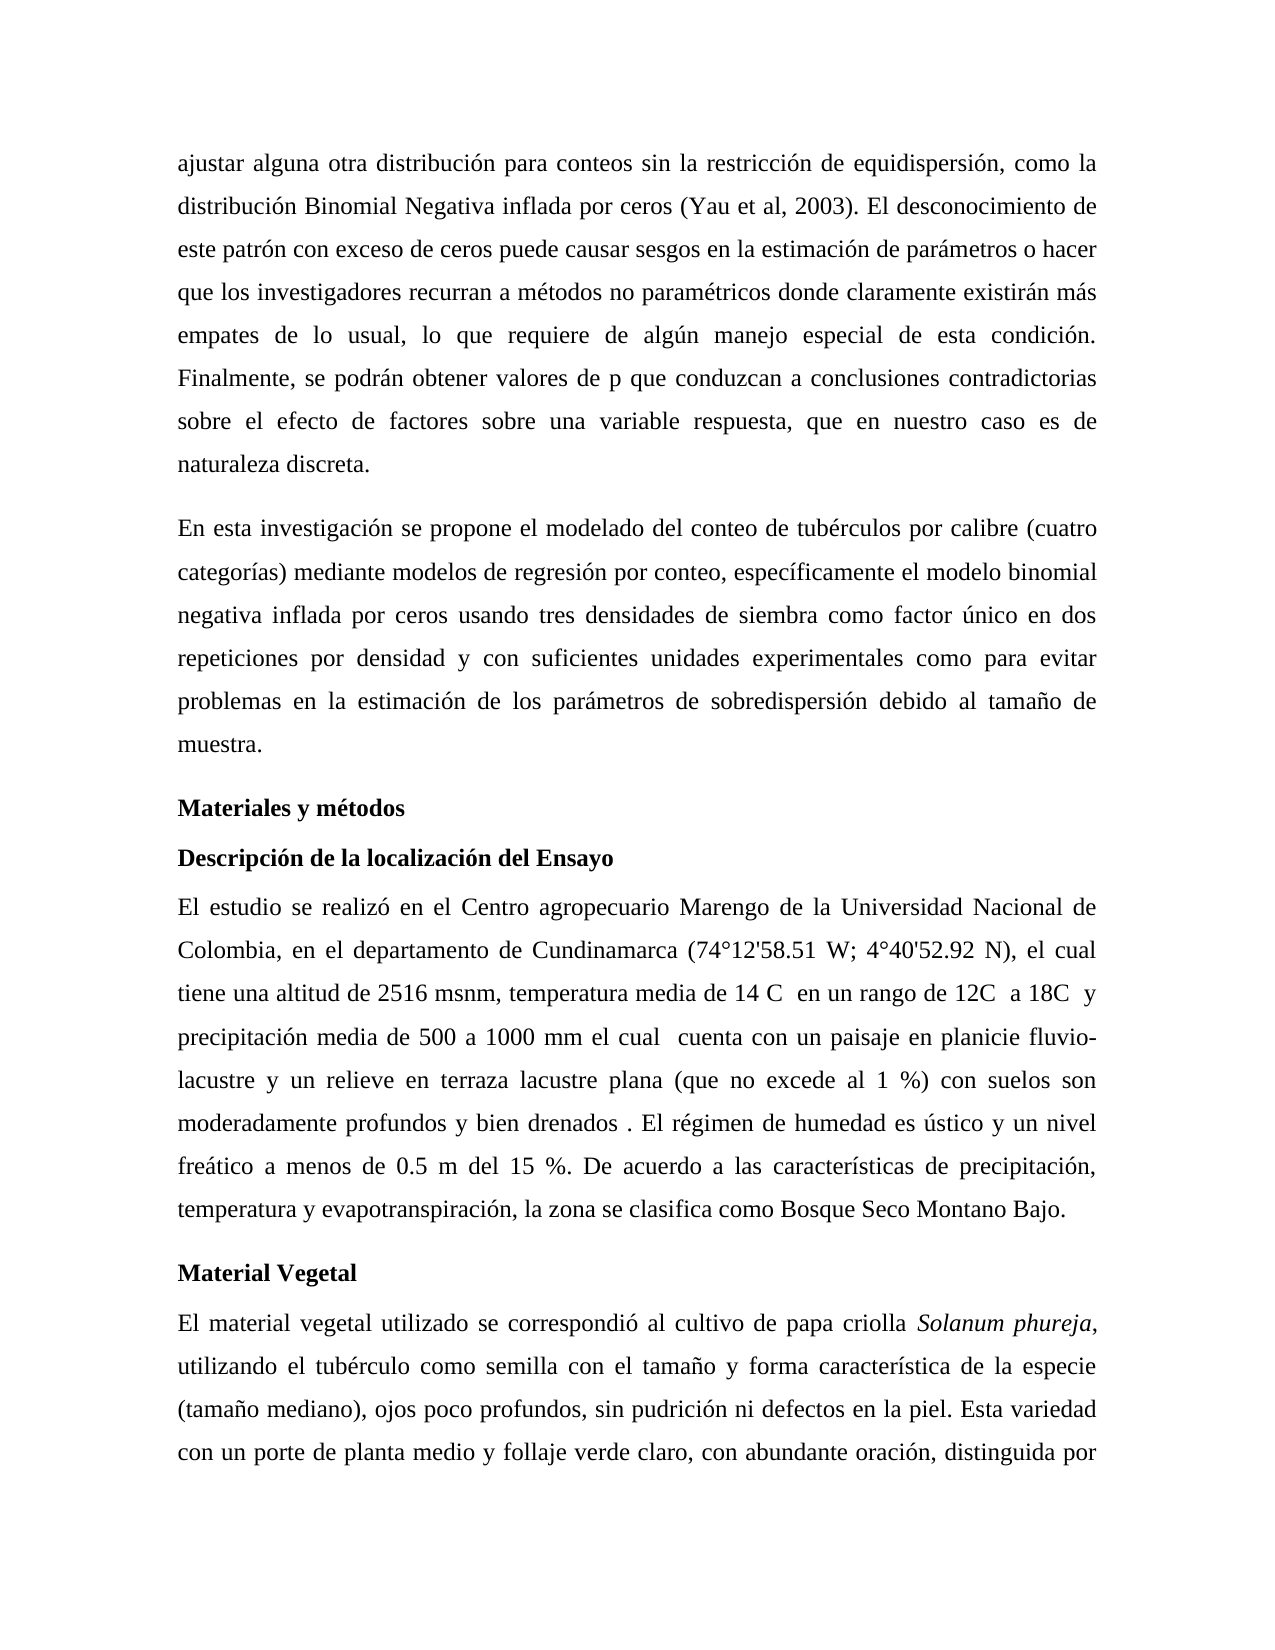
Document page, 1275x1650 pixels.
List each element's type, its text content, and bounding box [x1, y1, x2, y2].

text El estudio se realizó en el Centro agropecuario Marengo de la Universidad Nacional de Colombia, en el departamento de Cundinamarca (74°12'58.51 W; 4°40'52.92 N), el cual tiene una altitud de 2516 msnm, temperatura media de 14 C en un rango de 12C a 18C y precipitación media de 500 a 1000 mm el cual cuenta con un paisaje en planicie fluvio-lacustre y un relieve en terraza lacustre plana (que no excede al 1 %) con suelos son moderadamente profundos y bien drenados . El régimen de humedad es ústico y un nivel freático a menos de 0.5 m del 15 %. De acuerdo a las características de precipitación, temperatura y evapotranspiración, la zona se clasifica como Bosque Seco Montano Bajo. [177, 892, 1098, 1223]
text En esta investigación se propone el modelado del conteo de tubérculos por calibre (cuatro categorías) mediante modelos de regresión por conteo, específicamente el modelo binomial negativa inflada por ceros usando tres densidades de siembra como factor único en dos repeticiones por densidad y con suficientes unidades experimentales como para evitar problemas en la estimación de los parámetros de sobredispersión debido al tamaño de muestra. [177, 513, 1098, 758]
text Descripción de la localización del Ensayo [177, 843, 1098, 871]
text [177, 148, 1098, 478]
text Materiales y métodos [177, 793, 1098, 822]
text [177, 1308, 1098, 1466]
text Material Vegetal [177, 1258, 1098, 1287]
